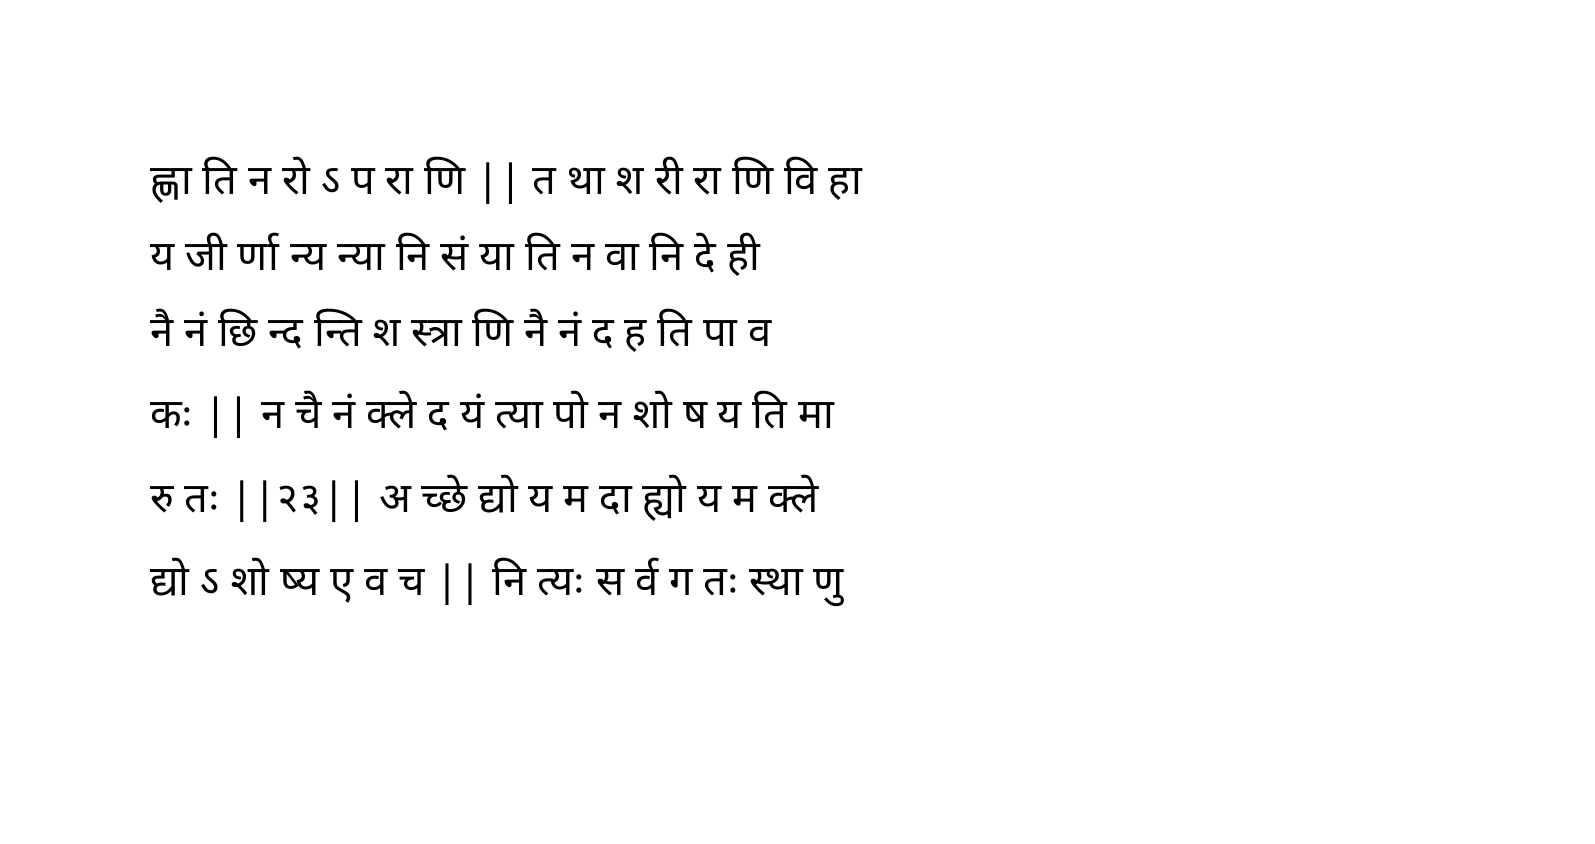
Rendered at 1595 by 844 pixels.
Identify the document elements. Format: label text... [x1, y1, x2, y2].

text ह्णा ति न रो ऽ प रा णि || त था श री रा णि वि हा [150, 150, 1444, 212]
text नै नं छि न्द न्ति श स्त्रा णि नै नं द ह ति पा व [150, 309, 1444, 363]
text य जी र्णा न्य न्या नि सं या ति न वा नि दे ही [150, 233, 1444, 288]
text कः || न चै नं क्ले द यं त्या पो न शो ष य ति मा [150, 384, 1444, 446]
text रु तः ||२३|| अ च्छे द्यो य म दा ह्यो य म क्ले [150, 467, 1444, 529]
text द्यो ऽ शो ष्य ए व च || नि त्यः स र्व ग तः स्था णु [150, 551, 1444, 612]
